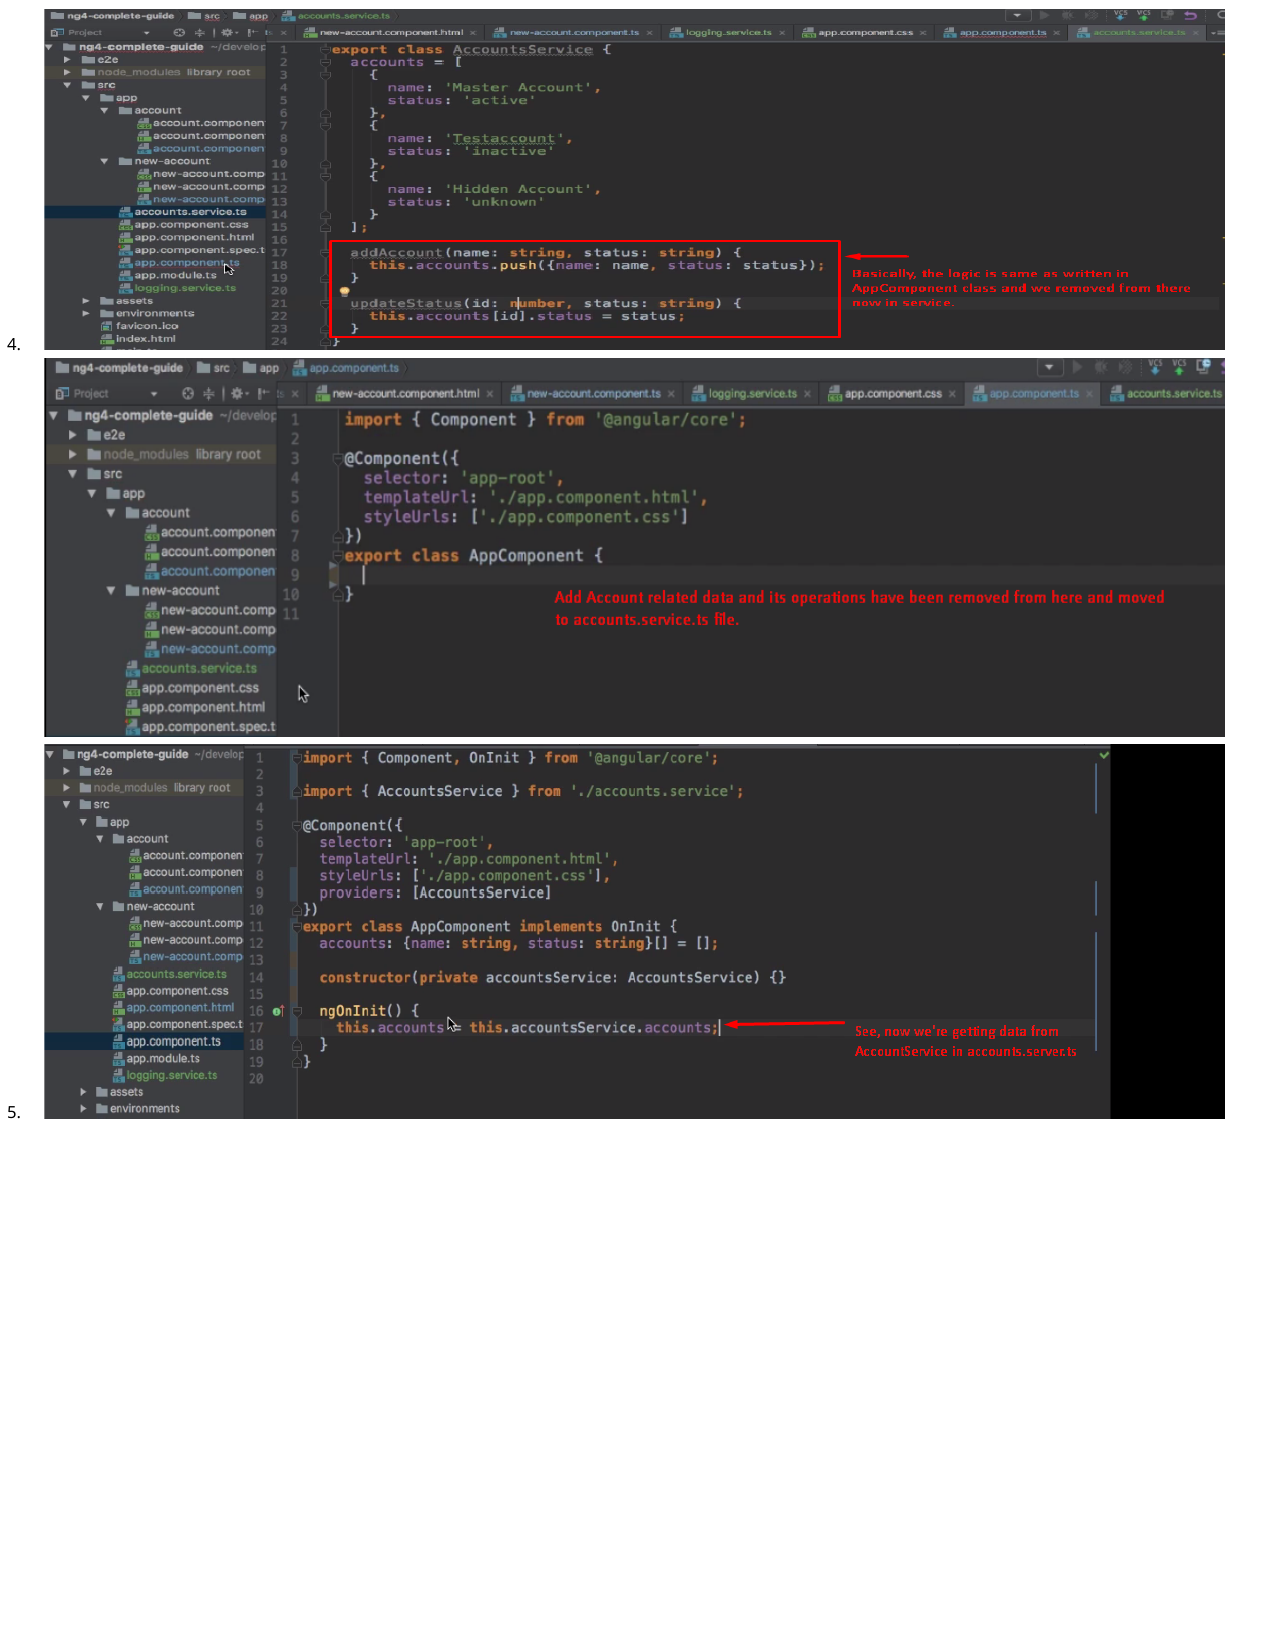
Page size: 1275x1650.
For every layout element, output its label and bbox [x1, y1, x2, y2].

picture [44, 9, 1225, 350]
picture [44, 358, 1225, 737]
picture [44, 744, 1225, 1119]
